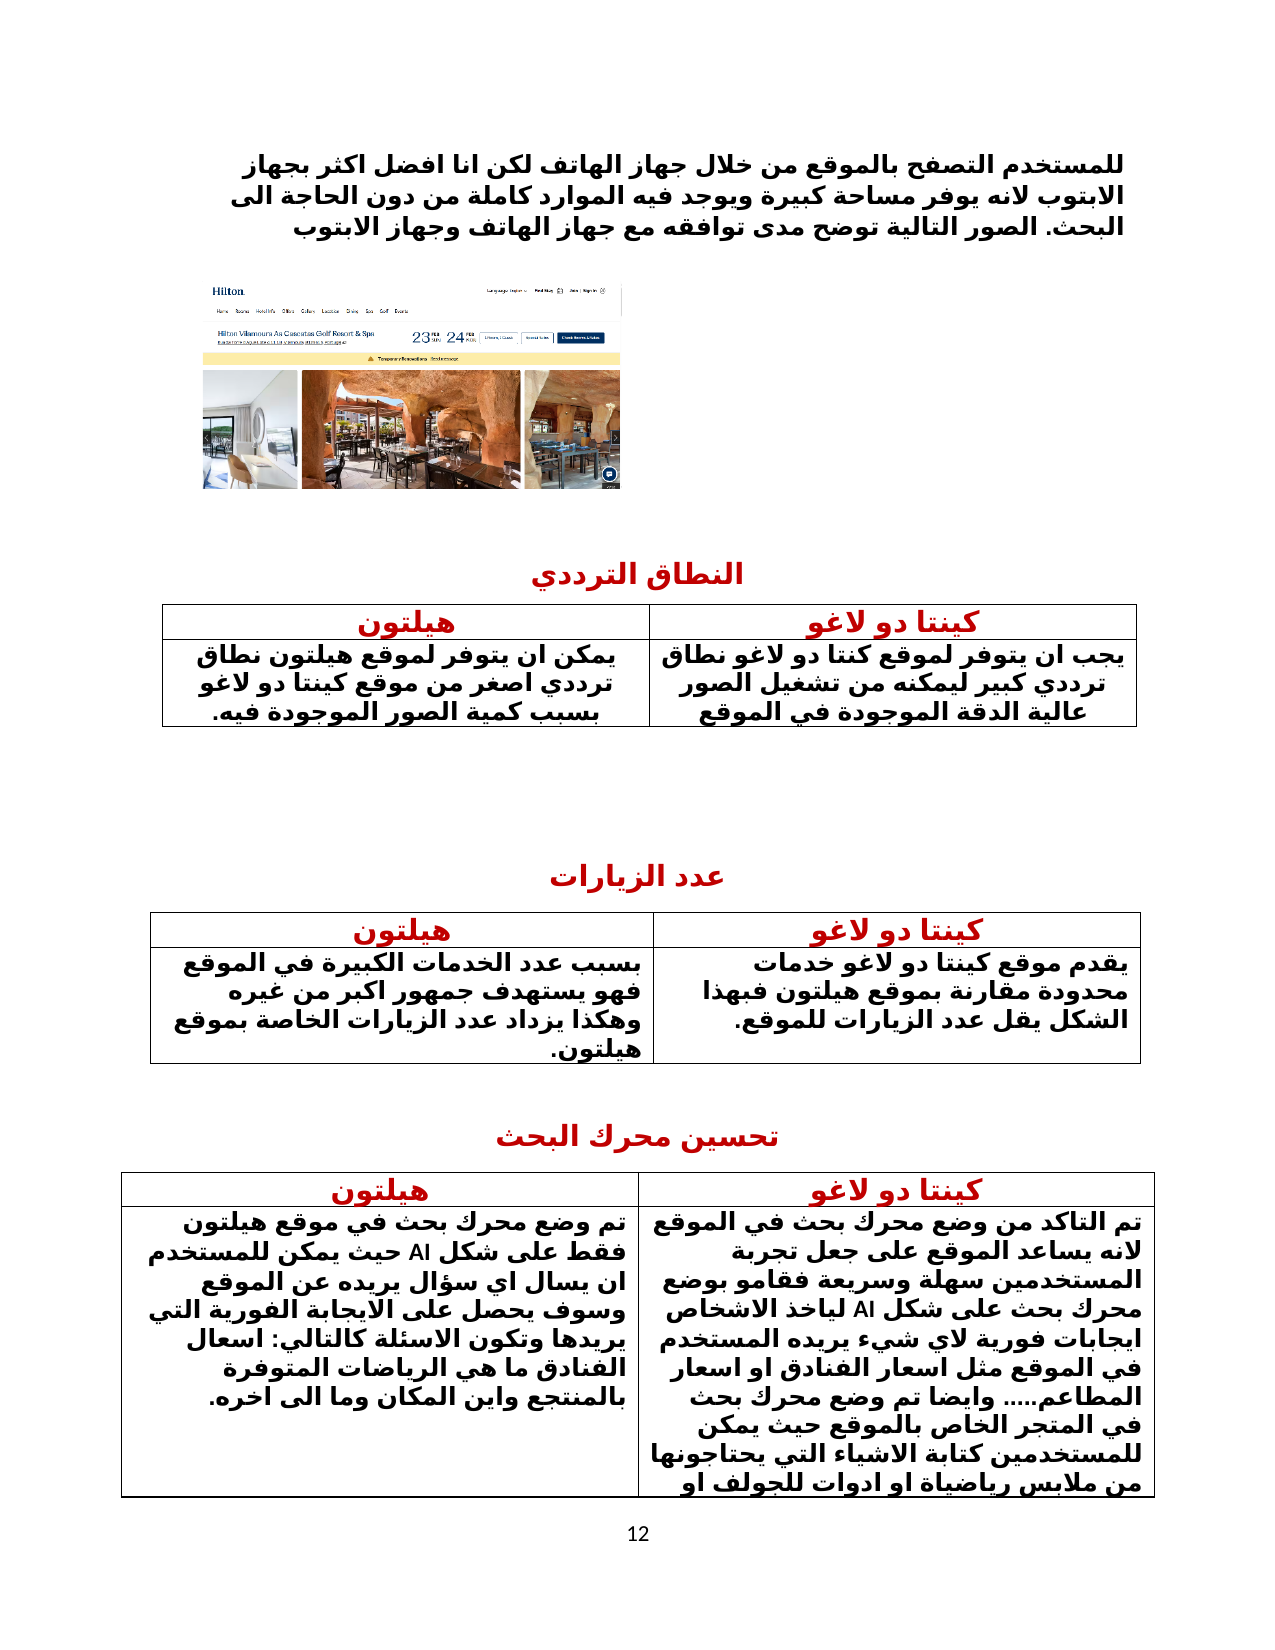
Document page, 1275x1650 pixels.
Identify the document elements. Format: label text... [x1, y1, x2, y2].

table_cell يجب ان يتوفر لموقع كنتا دو لاغو نطاق ترددي كبير ليمكنه من تشغيل الصور عالية الدقة الموجودة في الموقع [650, 640, 1136, 726]
table_header كينتا دو لاغو [639, 1173, 1154, 1206]
table_header هيلتون [163, 605, 649, 638]
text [150, 150, 1125, 241]
table_cell بسبب عدد الخدمات الكبيرة في الموقع فهو يستهدف جمهور اكبر من غيره وهكذا يزداد عدد الزيارات الخاصة بموقع هيلتون. [151, 948, 653, 1063]
table_header هيلتون [151, 913, 653, 947]
picture [202, 281, 622, 489]
text عدد الزيارات [150, 859, 1125, 893]
table_cell يمكن ان يتوفر لموقع هيلتون نطاق ترددي اصغر من موقع كينتا دو لاغو بسبب كمية الصور الموجودة فيه. [163, 640, 649, 726]
table_header هيلتون [122, 1173, 638, 1206]
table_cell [122, 1207, 638, 1496]
table_cell يقدم موقع كينتا دو لاغو خدمات محدودة مقارنة بموقع هيلتون فبهذا الشكل يقل عدد الزيارات للموقع. [654, 948, 1140, 1063]
text النطاق الترددي [150, 557, 1125, 591]
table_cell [639, 1207, 1154, 1496]
table_header كينتا دو لاغو [650, 605, 1136, 638]
table_header كينتا دو لاغو [654, 913, 1140, 947]
text تحسين محرك البحث [150, 1119, 1125, 1152]
